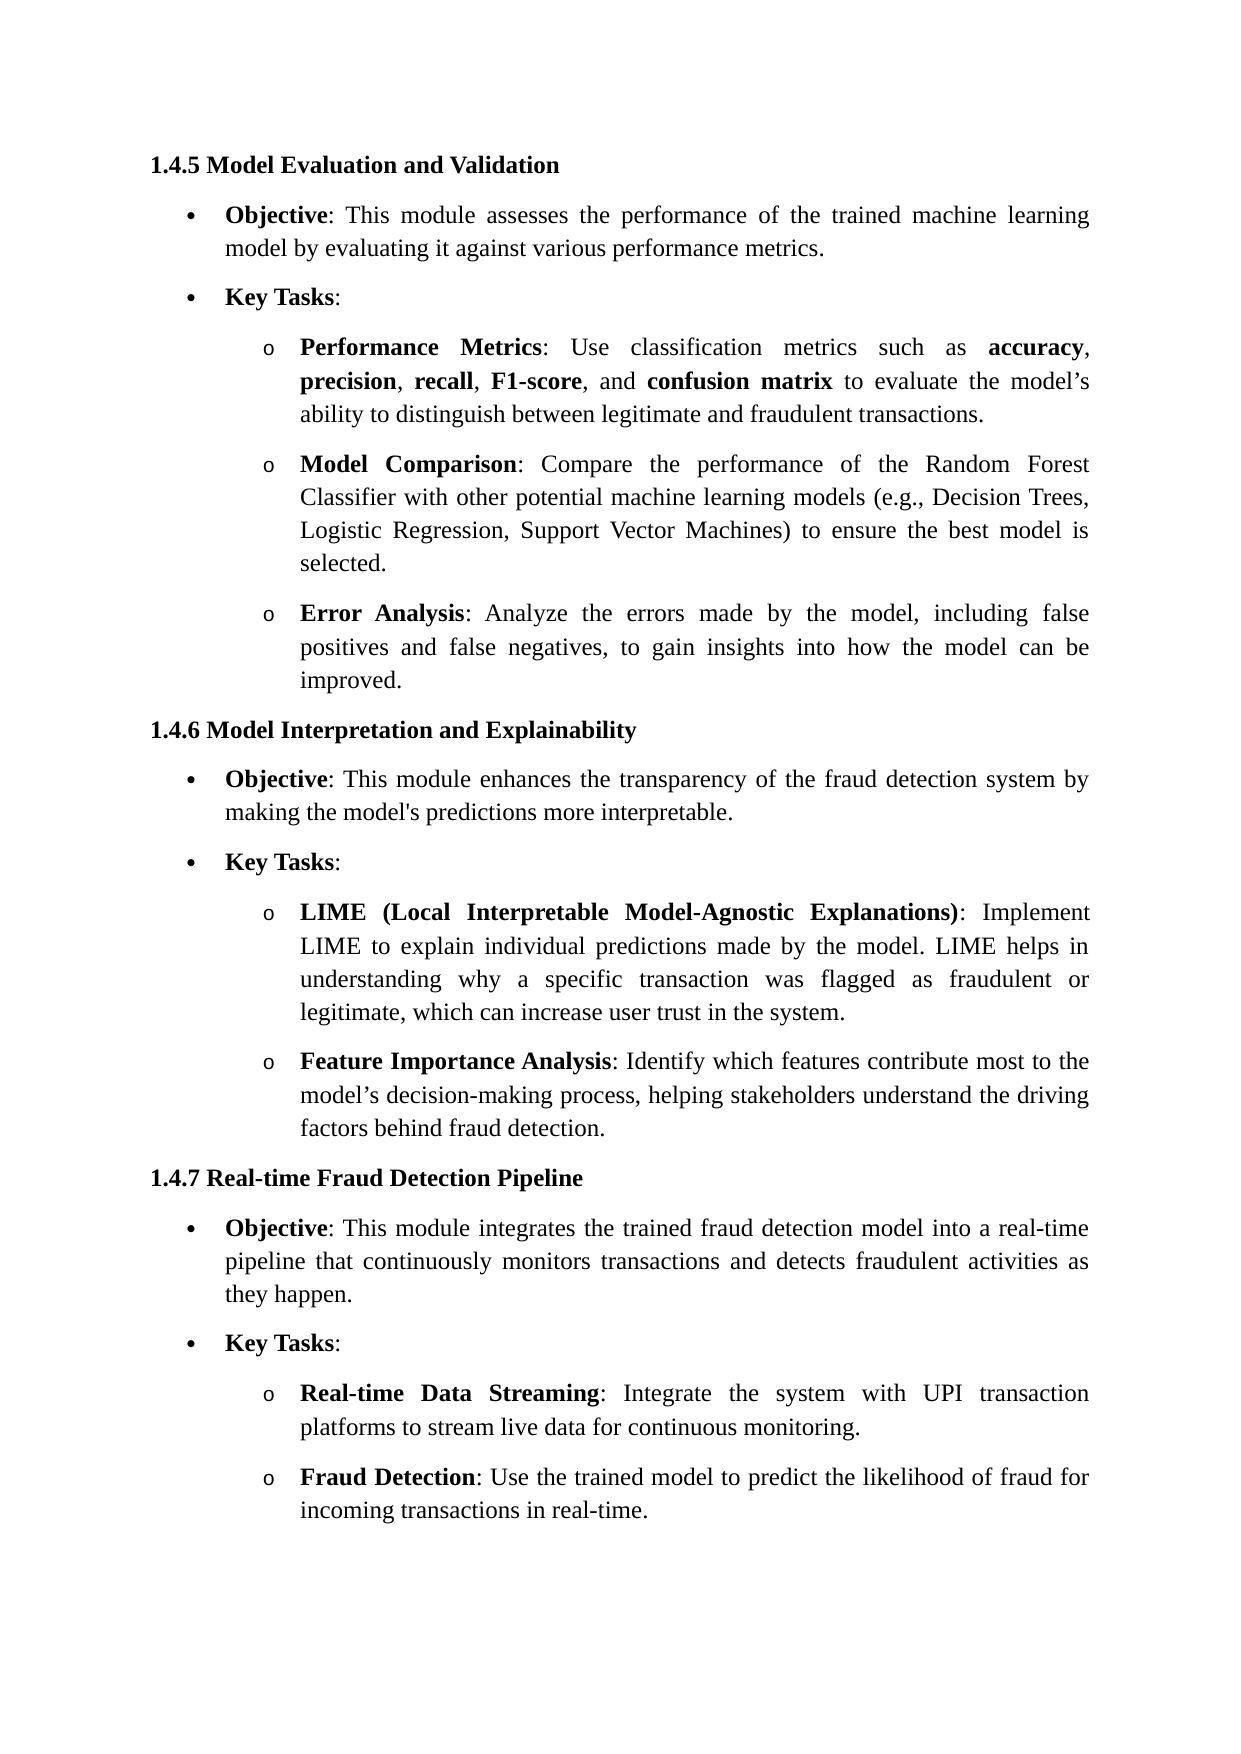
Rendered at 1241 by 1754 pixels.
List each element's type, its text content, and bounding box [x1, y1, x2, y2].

list Real-time Data Streaming: Integrate the system with UPI transaction platforms to stream live data for continuous monitoring. [262, 1378, 1090, 1441]
list Key Tasks: [187, 1328, 1090, 1357]
list Feature Importance Analysis: Identify which features contribute most to the model’s decision-making process, helping stakeholders understand the driving factors behind fraud detection. [262, 1046, 1090, 1142]
list Performance Metrics: Use classification metrics such as accuracy, precision, recall, F1-score, and confusion matrix to evaluate the model’s ability to distinguish between legitimate and fraudulent transactions. [262, 332, 1090, 428]
list Objective: This module integrates the trained fraud detection model into a real-time pipeline that continuously monitors transactions and detects fraudulent activities as they happen. [187, 1213, 1090, 1307]
list Model Comparison: Compare the performance of the Random Forest Classifier with other potential machine learning models (e.g., Decision Trees, Logistic Regression, Support Vector Machines) to ensure the best model is selected. [262, 449, 1090, 577]
text 1.4.7 Real-time Fraud Detection Pipeline [150, 1163, 1090, 1192]
text 1.4.5 Model Evaluation and Validation [150, 150, 1090, 179]
list Error Analysis: Analyze the errors made by the model, including false positives and false negatives, to gain insights into how the model can be improved. [262, 598, 1090, 694]
list Fraud Detection: Use the trained model to predict the likelihood of fraud for incoming transactions in real-time. [262, 1462, 1090, 1524]
list Key Tasks: [187, 282, 1090, 311]
list Objective: This module enhances the transparency of the fraud detection system by making the model's predictions more interpretable. [187, 764, 1090, 826]
text 1.4.6 Model Interpretation and Explainability [150, 715, 1090, 743]
list LIME (Local Interpretable Model-Agnostic Explanations): Implement LIME to explain individual predictions made by the model. LIME helps in understanding why a specific transaction was flagged as fraudulent or legitimate, which can increase user trust in the system. [262, 897, 1090, 1026]
list Key Tasks: [187, 847, 1090, 876]
list Objective: This module assesses the performance of the trained machine learning model by evaluating it against various performance metrics. [187, 200, 1090, 261]
